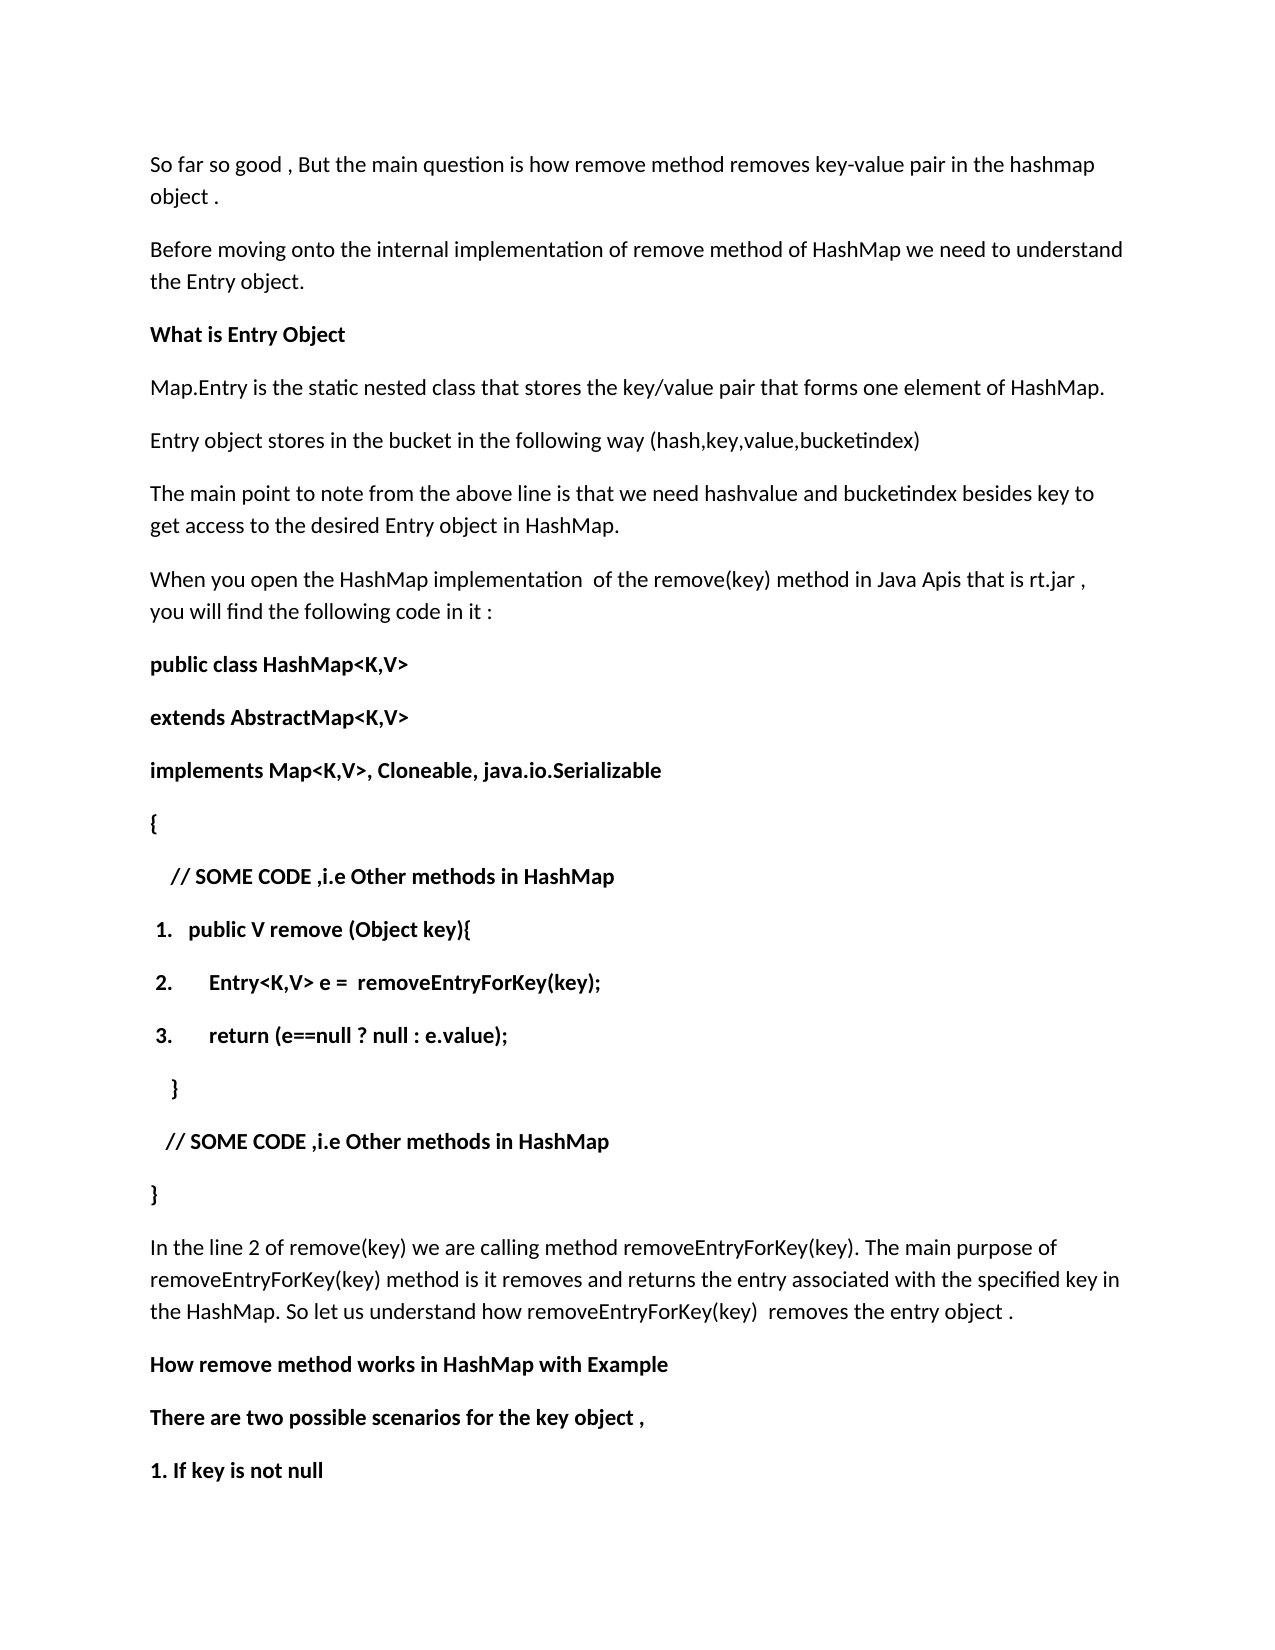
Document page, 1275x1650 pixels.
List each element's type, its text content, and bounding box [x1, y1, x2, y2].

text 1. public V remove (Object key){ [150, 915, 1125, 943]
text There are two possible scenarios for the key object , [150, 1403, 1125, 1432]
text 1. If key is not null [150, 1457, 1125, 1484]
text So far so good , But the main question is how remove method removes key-value pair in the hashmap object . [150, 150, 1125, 210]
text public class HashMap<K,V> [150, 650, 1125, 678]
text } [150, 1074, 1125, 1102]
text extends AbstractMap<K,V> [150, 703, 1125, 731]
text How remove method works in HashMap with Example [150, 1351, 1125, 1378]
text Entry object stores in the bucket in the following way (hash,key,value,bucketindex) [150, 426, 1125, 454]
text implements Map<K,V>, Cloneable, java.io.Serializable [150, 756, 1125, 784]
text When you open the HashMap implementation of the remove(key) method in Java Apis that is rt.jar , you will find the following code in it : [150, 565, 1125, 625]
text Before moving onto the internal implementation of remove method of HashMap we need to understand the Entry object. [150, 235, 1125, 295]
text } [150, 1180, 1125, 1208]
text 2. Entry<K,V> e = removeEntryForKey(key); [150, 968, 1125, 996]
text // SOME CODE ,i.e Other methods in HashMap [150, 1127, 1125, 1155]
text In the line 2 of remove(key) we are calling method removeEntryForKey(key). The main purpose of removeEntryForKey(key) method is it removes and returns the entry associated with the specified key in the HashMap. So let us understand how removeEntryForKey(key) removes the entry object . [150, 1233, 1125, 1326]
text 3. return (e==null ? null : e.value); [150, 1021, 1125, 1049]
text { [150, 809, 1125, 837]
text // SOME CODE ,i.e Other methods in HashMap [150, 862, 1125, 890]
text The main point to note from the above line is that we need hashvalue and bucketindex besides key to get access to the desired Entry object in HashMap. [150, 479, 1125, 540]
text What is Entry Object [150, 320, 1125, 348]
text Map.Entry is the static nested class that stores the key/value pair that forms one element of HashMap. [150, 373, 1125, 401]
